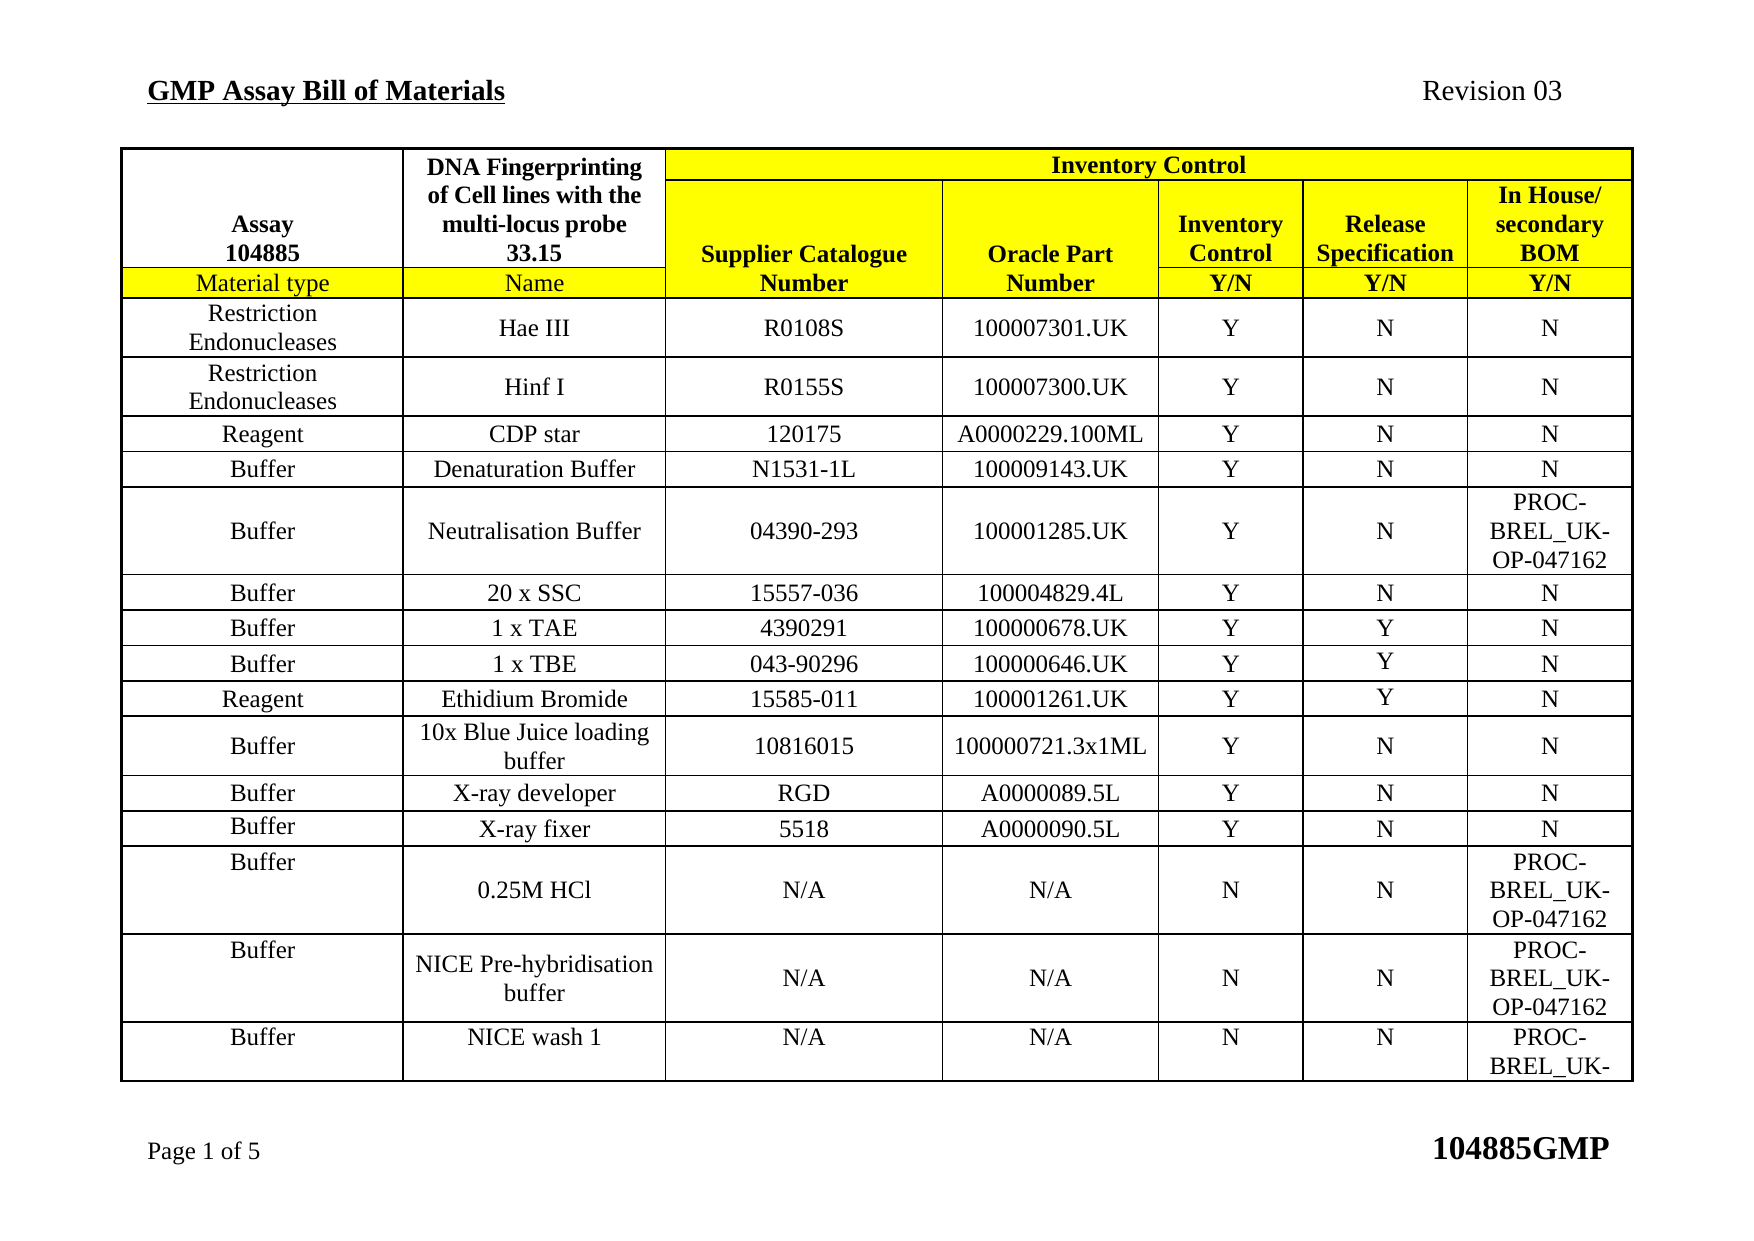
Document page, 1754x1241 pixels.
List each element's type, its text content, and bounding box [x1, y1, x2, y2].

table_cell N [1304, 417, 1467, 451]
table_cell N [1468, 299, 1631, 356]
table_cell Y [1159, 417, 1302, 451]
table_cell Y [1159, 717, 1302, 774]
table_cell Buffer [123, 847, 402, 933]
table_cell NICE Pre-hybridisation buffer [404, 935, 665, 1021]
table_cell Hae III [404, 299, 665, 356]
table_cell N [1468, 575, 1631, 609]
table_cell N [1468, 646, 1631, 680]
table_cell Y/N [1159, 268, 1302, 297]
table_cell A0000229.100ML [943, 417, 1158, 451]
table_cell N [1468, 717, 1631, 774]
table_cell N/A [666, 935, 942, 1021]
table_cell R0155S [666, 358, 942, 415]
table_header Inventory Control [666, 150, 1631, 179]
table_cell 100009143.UK [943, 452, 1158, 486]
table_cell 120175 [666, 417, 942, 451]
table_cell Neutralisation Buffer [404, 488, 665, 574]
table_cell Buffer [123, 717, 402, 774]
table_cell Buffer [123, 1023, 402, 1080]
table_cell Buffer [123, 611, 402, 644]
table_cell N [1159, 1023, 1302, 1080]
table_cell N [1468, 682, 1631, 715]
table_cell N/A [943, 847, 1158, 933]
table_cell Y [1159, 646, 1302, 680]
table_cell A0000090.5L [943, 812, 1158, 845]
table_cell N1531-1L [666, 452, 942, 486]
table_cell 1 x TBE [404, 646, 665, 680]
table_cell A0000089.5L [943, 776, 1158, 810]
table_cell Buffer [123, 776, 402, 810]
table_cell NICE wash 1 [404, 1023, 665, 1080]
table_cell Buffer [123, 575, 402, 609]
table_cell N [1468, 611, 1631, 644]
table_cell 4390291 [666, 611, 942, 644]
table_cell Y [1159, 575, 1302, 609]
table_cell N [1468, 452, 1631, 486]
table_cell PROC-BREL_UK-OP-047162 [1468, 488, 1631, 574]
table_cell 04390-293 [666, 488, 942, 574]
table_cell 15557-036 [666, 575, 942, 609]
table_cell PROC-BREL_UK-OP-047162 [1468, 1023, 1631, 1080]
table_cell R0108S [666, 299, 942, 356]
table_cell N [1468, 812, 1631, 845]
table_cell Reagent [123, 682, 402, 715]
table_header DNA Fingerprinting of Cell lines with the multi-locus probe 33.15 [404, 150, 665, 267]
table_cell N [1304, 575, 1467, 609]
table_cell Y [1159, 682, 1302, 715]
table_cell 10816015 [666, 717, 942, 774]
table_cell N [1304, 452, 1467, 486]
table_cell N [1304, 776, 1467, 810]
table_cell Y [1159, 611, 1302, 644]
table_cell PROC-BREL_UK-OP-047162 [1468, 935, 1631, 1021]
table_cell X-ray fixer [404, 812, 665, 845]
table_cell N [1304, 1023, 1467, 1080]
table_cell Y [1159, 452, 1302, 486]
table_cell Reagent [123, 417, 402, 451]
table_cell N [1304, 847, 1467, 933]
table_cell N/A [666, 1023, 942, 1080]
table_cell Material type [123, 268, 402, 297]
table_cell Buffer [123, 646, 402, 680]
table_cell N [1468, 417, 1631, 451]
table_cell Denaturation Buffer [404, 452, 665, 486]
table_cell N [1468, 358, 1631, 415]
table_cell Hinf I [404, 358, 665, 415]
table_cell PROC-BREL_UK-OP-047162 [1468, 847, 1631, 933]
table_cell 100000646. [943, 646, 1158, 680]
table_cell 0.25M HCl [404, 847, 665, 933]
table_cell 15585-011 [666, 682, 942, 715]
table_cell N [1304, 299, 1467, 356]
table_cell Release Specification [1304, 181, 1467, 267]
table_cell N [1304, 717, 1467, 774]
table_cell N/A [943, 935, 1158, 1021]
table_cell In House/ secondary BOM [1468, 181, 1631, 267]
table_cell 100001261. [943, 682, 1158, 715]
table_cell N [1304, 812, 1467, 845]
table_cell Buffer [123, 935, 402, 1021]
table_cell Supplier Catalogue Number [666, 181, 942, 297]
table_cell N [1304, 358, 1467, 415]
table_cell N/A [666, 847, 942, 933]
table_cell 20 x SSC [404, 575, 665, 609]
table_cell Ethidium Bromide [404, 682, 665, 715]
table_header Assay 104885 [123, 150, 402, 267]
table_cell Buffer [123, 488, 402, 574]
table_cell N [1468, 776, 1631, 810]
table_cell Y [1159, 358, 1302, 415]
table_cell Y [1304, 682, 1467, 715]
table_cell 100007300.UK [943, 358, 1158, 415]
table_cell N [1159, 935, 1302, 1021]
table_cell Name [404, 268, 665, 297]
table_cell 100007301.UK [943, 299, 1158, 356]
table_cell Inventory Control [1159, 181, 1302, 267]
table_cell Restriction Endonucleases [123, 358, 402, 415]
table_cell Buffer [123, 812, 402, 845]
table_cell Y [1159, 299, 1302, 356]
table_cell 1 x TAE [404, 611, 665, 644]
table_cell Y/N [1304, 268, 1467, 297]
table_cell Y [1159, 812, 1302, 845]
table_cell 043-90296 [666, 646, 942, 680]
table_cell Y [1304, 611, 1467, 644]
table_cell Y [1304, 646, 1467, 680]
table_cell Oracle Part Number [943, 181, 1158, 297]
table_cell RGD [666, 776, 942, 810]
table_cell Buffer [123, 452, 402, 486]
table_cell Y [1159, 776, 1302, 810]
table_cell 100000721.3x1ML [943, 717, 1158, 774]
table_cell X-ray developer [404, 776, 665, 810]
table_cell Restriction Endonucleases [123, 299, 402, 356]
table_cell 100001285. [943, 488, 1158, 574]
table_cell N [1304, 488, 1467, 574]
table_cell 5518 [666, 812, 942, 845]
table_cell N/A [943, 1023, 1158, 1080]
table_cell N [1159, 847, 1302, 933]
table_cell Y [1159, 488, 1302, 574]
table_cell CDP star [404, 417, 665, 451]
table_cell 100000678. [943, 611, 1158, 644]
table_cell 100004829.4L [943, 575, 1158, 609]
table_cell Y/N [1468, 268, 1631, 297]
table_cell N [1304, 935, 1467, 1021]
table_cell 10x Blue Juice loading buffer [404, 717, 665, 774]
